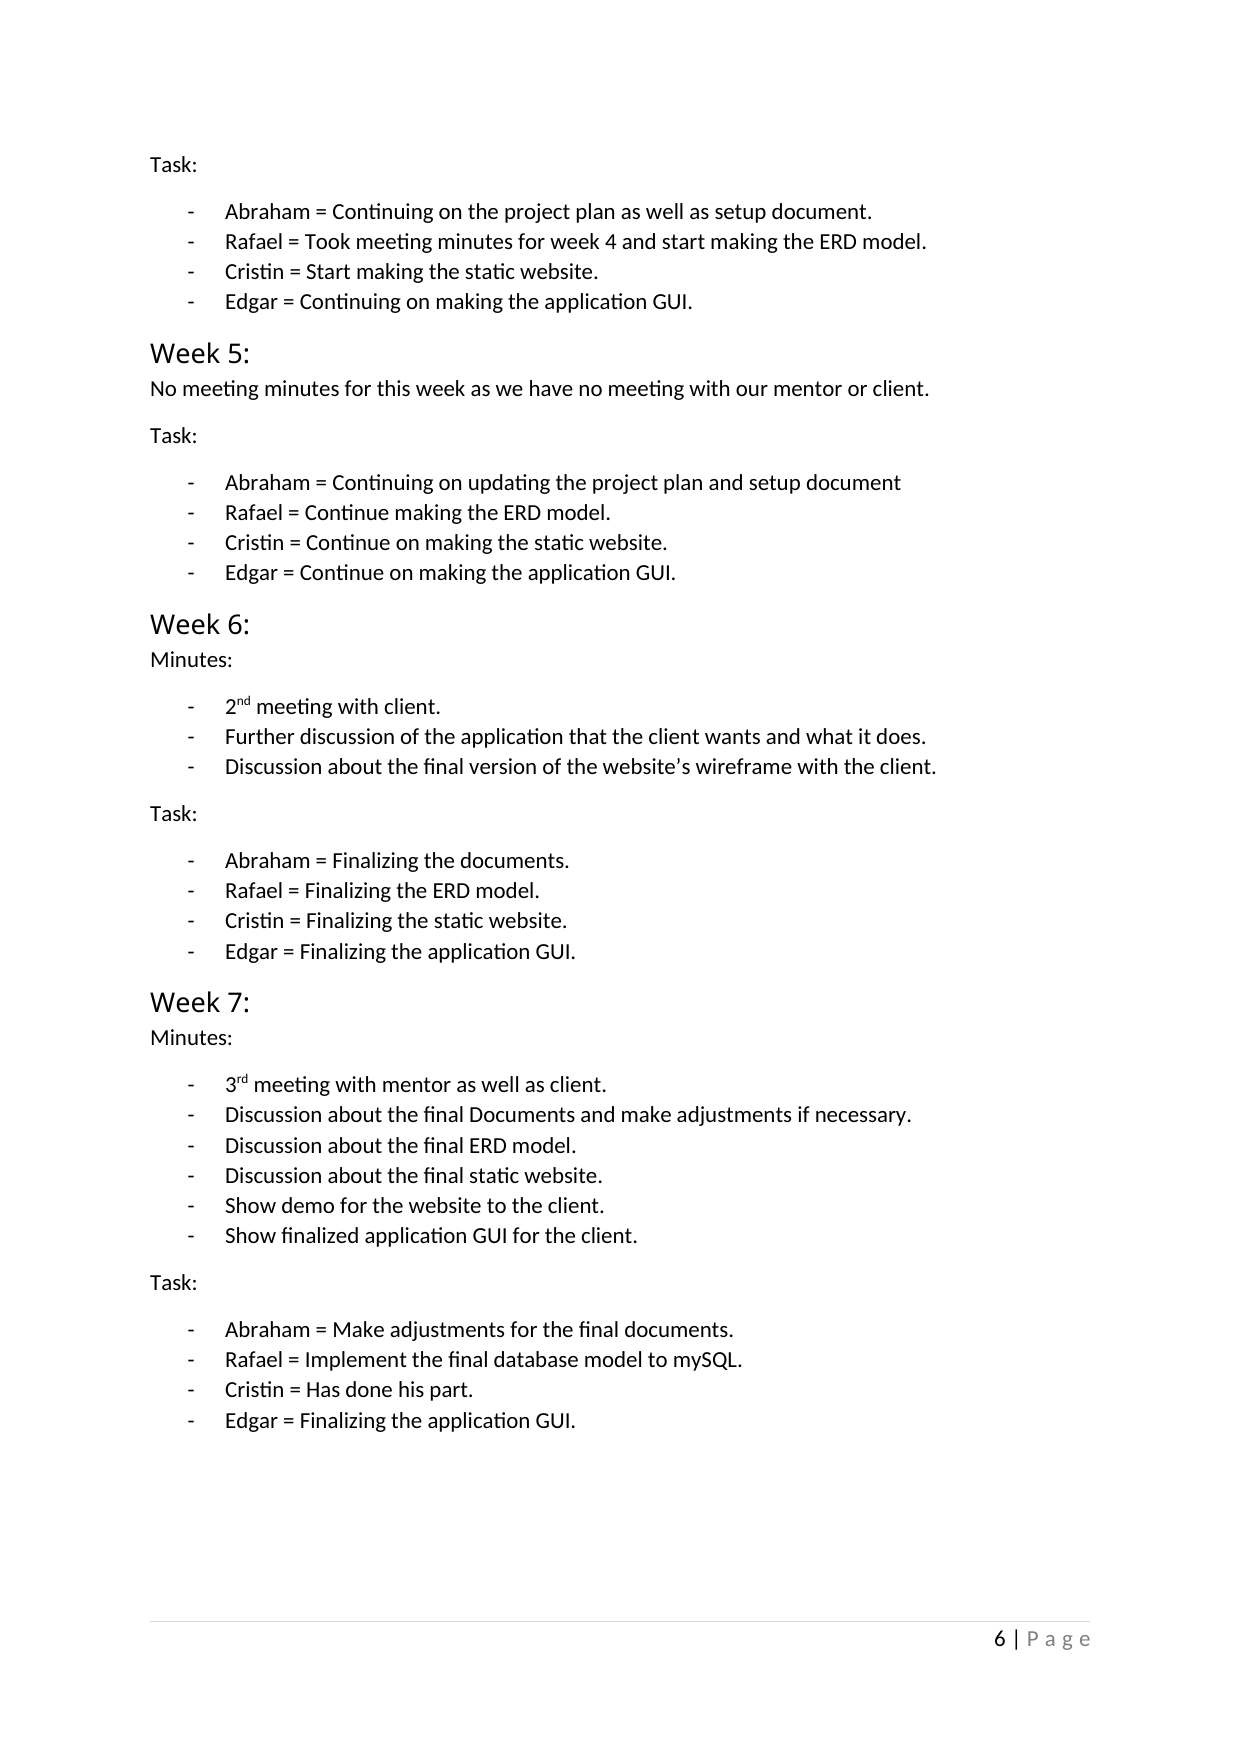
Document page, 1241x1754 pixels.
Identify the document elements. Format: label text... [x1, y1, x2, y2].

list Cristin = Finalizing the static website. [187, 907, 1090, 935]
list Rafael = Implement the final database model to mySQL. [187, 1345, 1090, 1373]
list Rafael = Took meeting minutes for week 4 and start making the ERD model. [187, 227, 1090, 255]
list Edgar = Continuing on making the application GUI. [187, 287, 1090, 316]
list Abraham = Continuing on the project plan as well as setup document. [187, 197, 1090, 225]
text Task: [150, 1268, 1090, 1296]
subtitle Week 5: [150, 334, 1090, 371]
text No meeting minutes for this week as we have no meeting with our mentor or client. [150, 374, 1090, 402]
text Task: [150, 150, 1090, 178]
list Edgar = Continue on making the application GUI. [187, 558, 1090, 587]
list Cristin = Continue on making the static website. [187, 528, 1090, 556]
text Task: [150, 421, 1090, 449]
list Further discussion of the application that the client wants and what it does. [187, 722, 1090, 750]
list Cristin = Has done his part. [187, 1376, 1090, 1404]
list Discussion about the final ERD model. [187, 1131, 1090, 1159]
list Discussion about the final version of the website’s wireframe with the client. [187, 752, 1090, 781]
text Minutes: [150, 645, 1090, 673]
list Edgar = Finalizing the application GUI. [187, 937, 1090, 965]
list Discussion about the final Documents and make adjustments if necessary. [187, 1101, 1090, 1129]
text Minutes: [150, 1023, 1090, 1052]
list 3rd meeting with mentor as well as client. [187, 1070, 1090, 1098]
list 2nd meeting with client. [187, 692, 1090, 720]
list Show finalized application GUI for the client. [187, 1221, 1090, 1249]
list Rafael = Finalizing the ERD model. [187, 876, 1090, 904]
list Edgar = Finalizing the application GUI. [187, 1406, 1090, 1434]
list Discussion about the final static website. [187, 1161, 1090, 1189]
list Show demo for the website to the client. [187, 1191, 1090, 1219]
list Abraham = Continuing on updating the project plan and setup document [187, 468, 1090, 496]
list Rafael = Continue making the ERD model. [187, 498, 1090, 526]
list Abraham = Make adjustments for the final documents. [187, 1315, 1090, 1343]
list Cristin = Start making the static website. [187, 257, 1090, 285]
subtitle Week 6: [150, 605, 1090, 642]
subtitle Week 7: [150, 984, 1090, 1021]
text Task: [150, 799, 1090, 827]
list Abraham = Finalizing the documents. [187, 846, 1090, 874]
